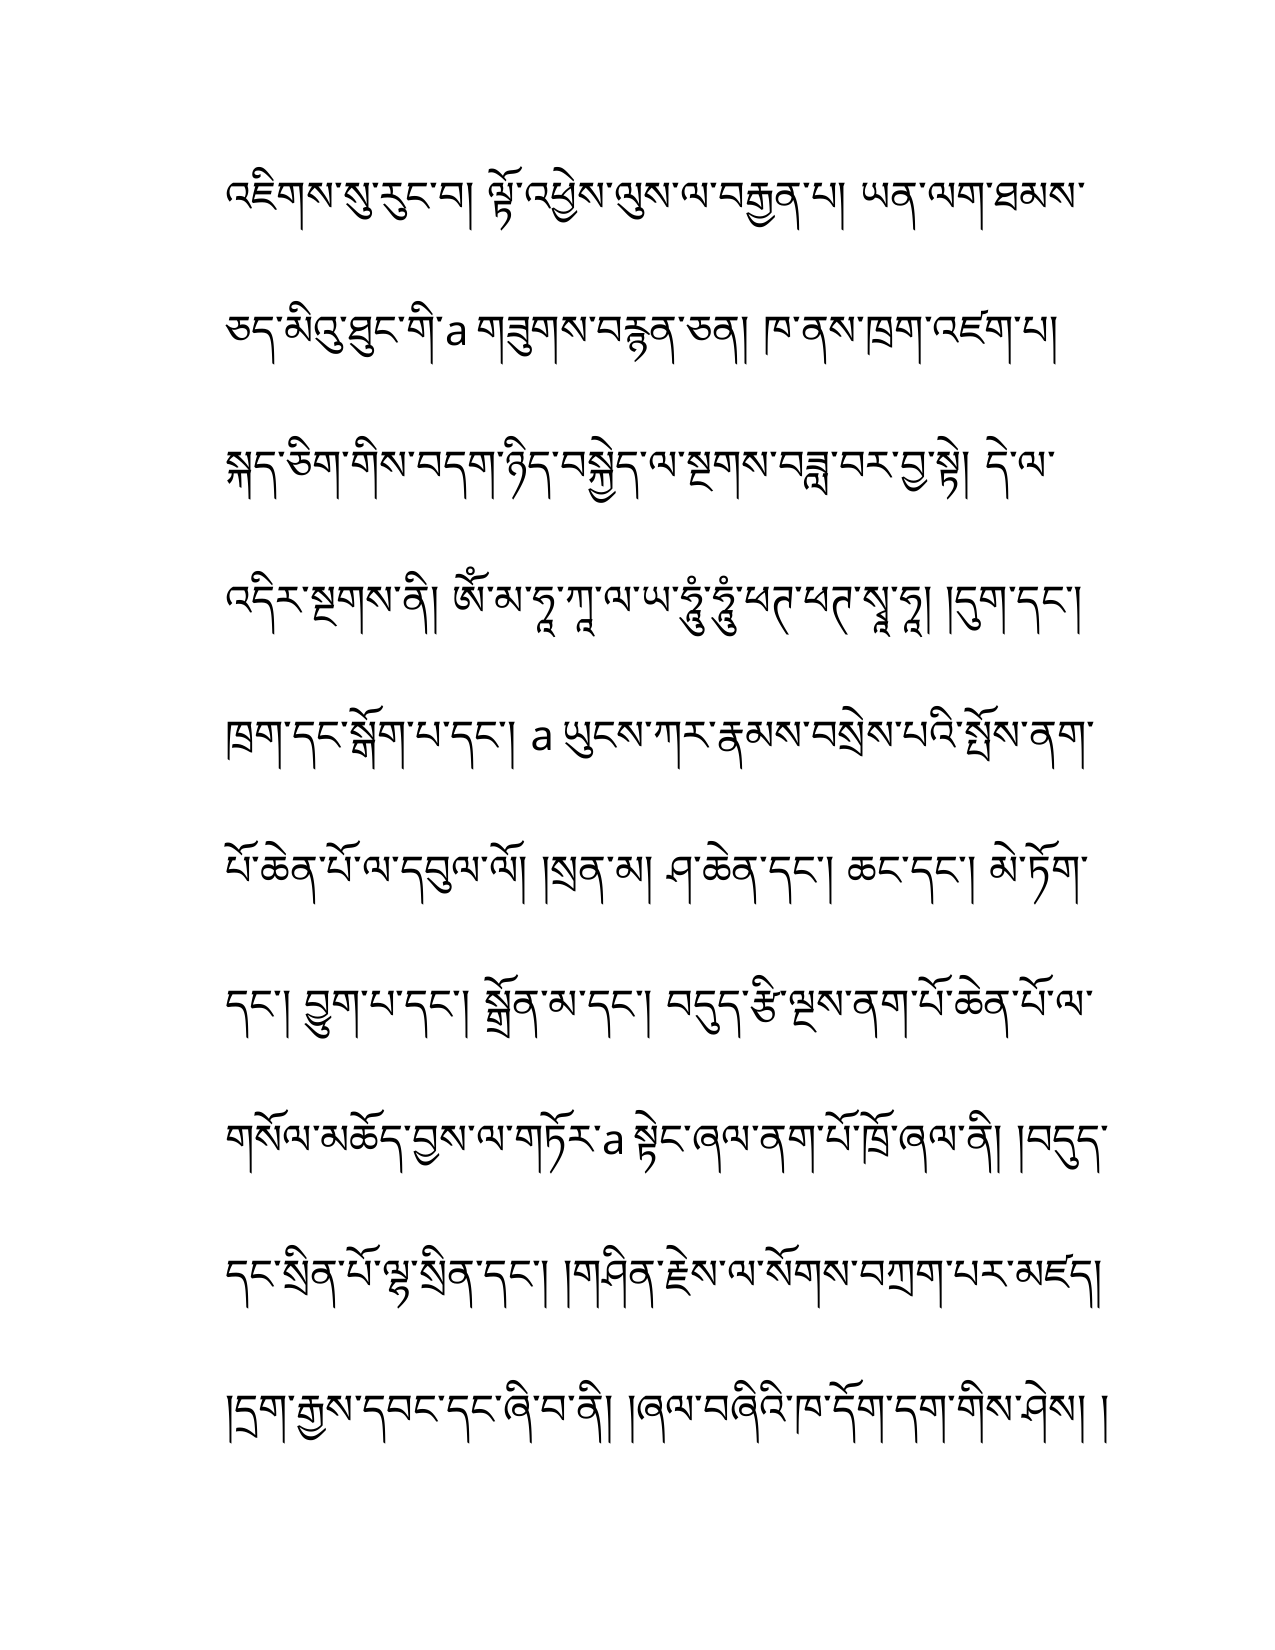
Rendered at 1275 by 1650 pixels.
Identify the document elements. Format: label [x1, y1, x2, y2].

list [187, 150, 1125, 1480]
